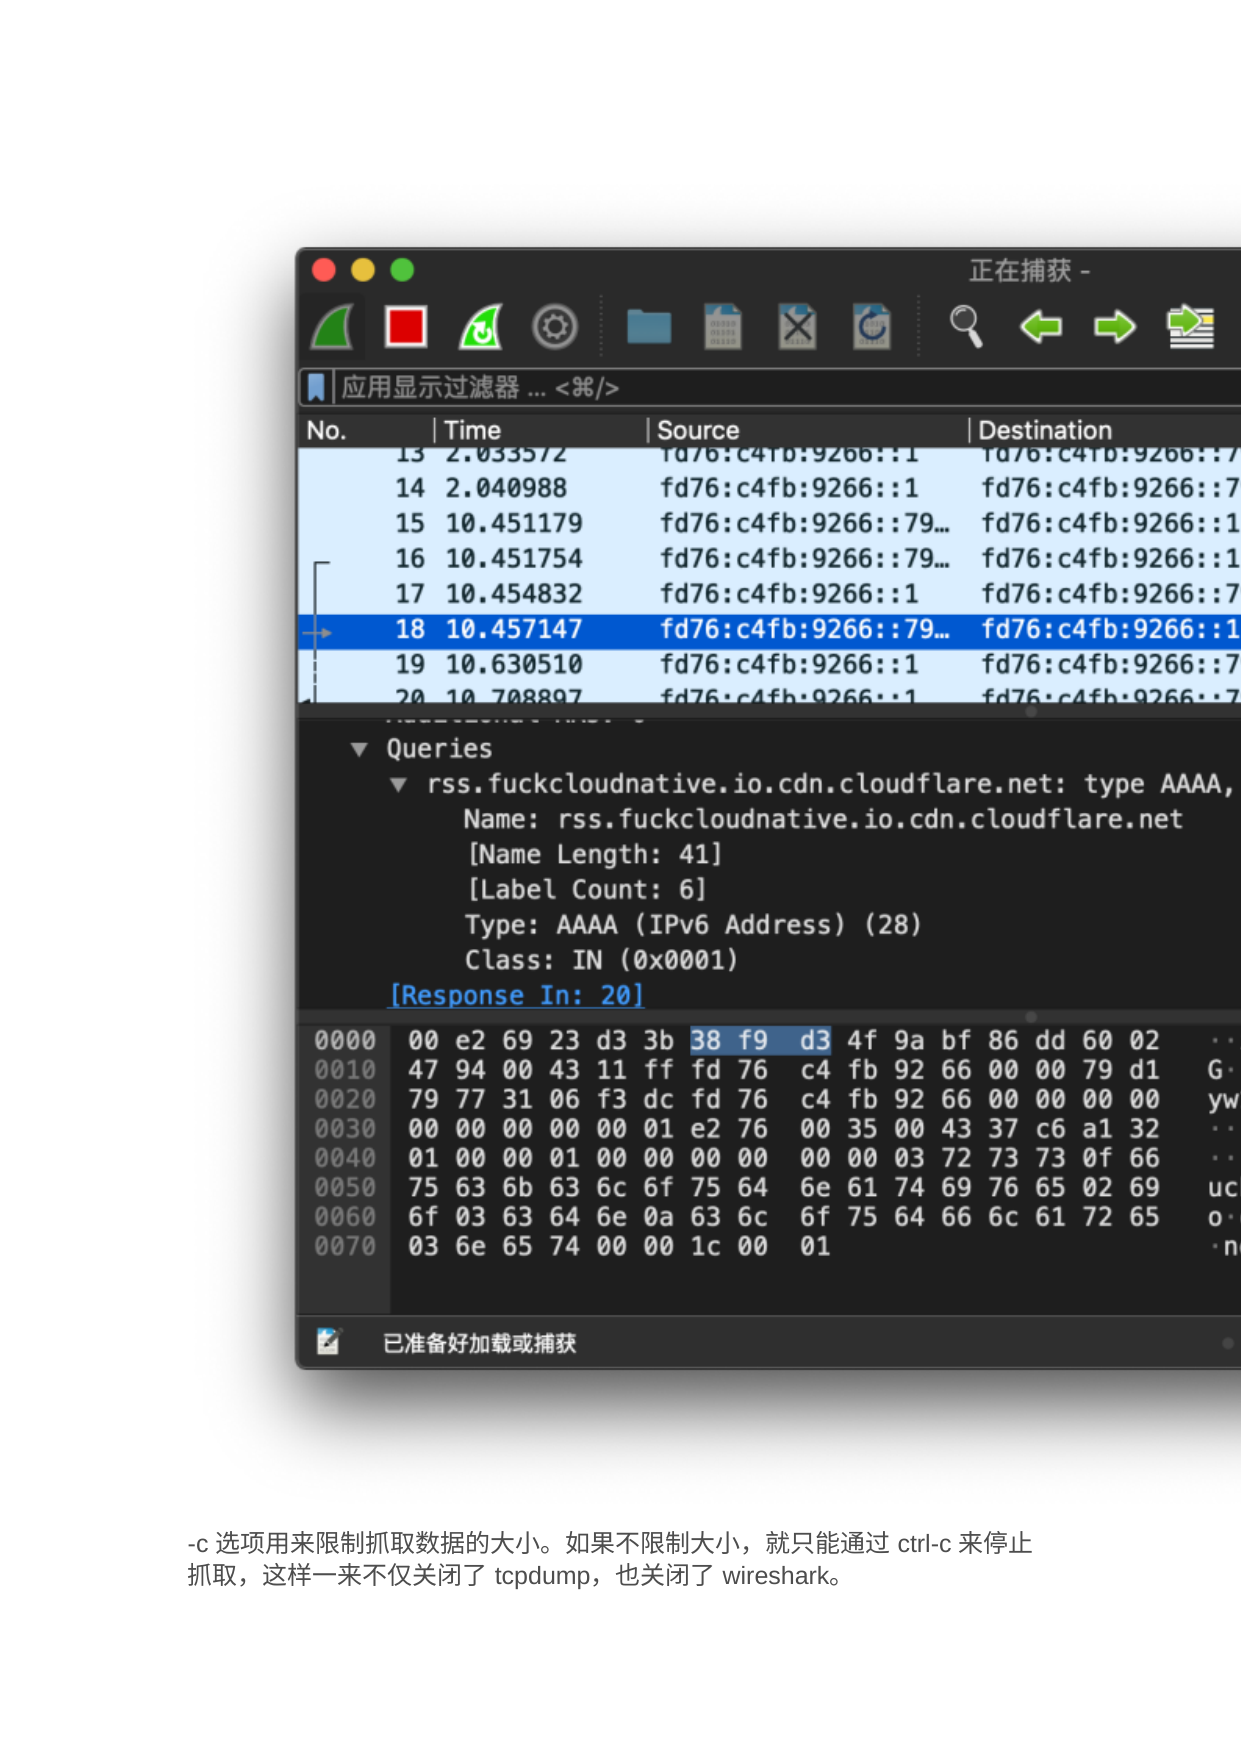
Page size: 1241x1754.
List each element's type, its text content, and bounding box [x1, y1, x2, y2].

picture [187, 175, 1241, 1514]
text -c 选项用来限制抓取数据的大小。如果不限制大小，就只能通过 ctrl-c 来停止抓取，这样一来不仅关闭了 tcpdump，也关闭了 wireshark。 [187, 1527, 1053, 1592]
